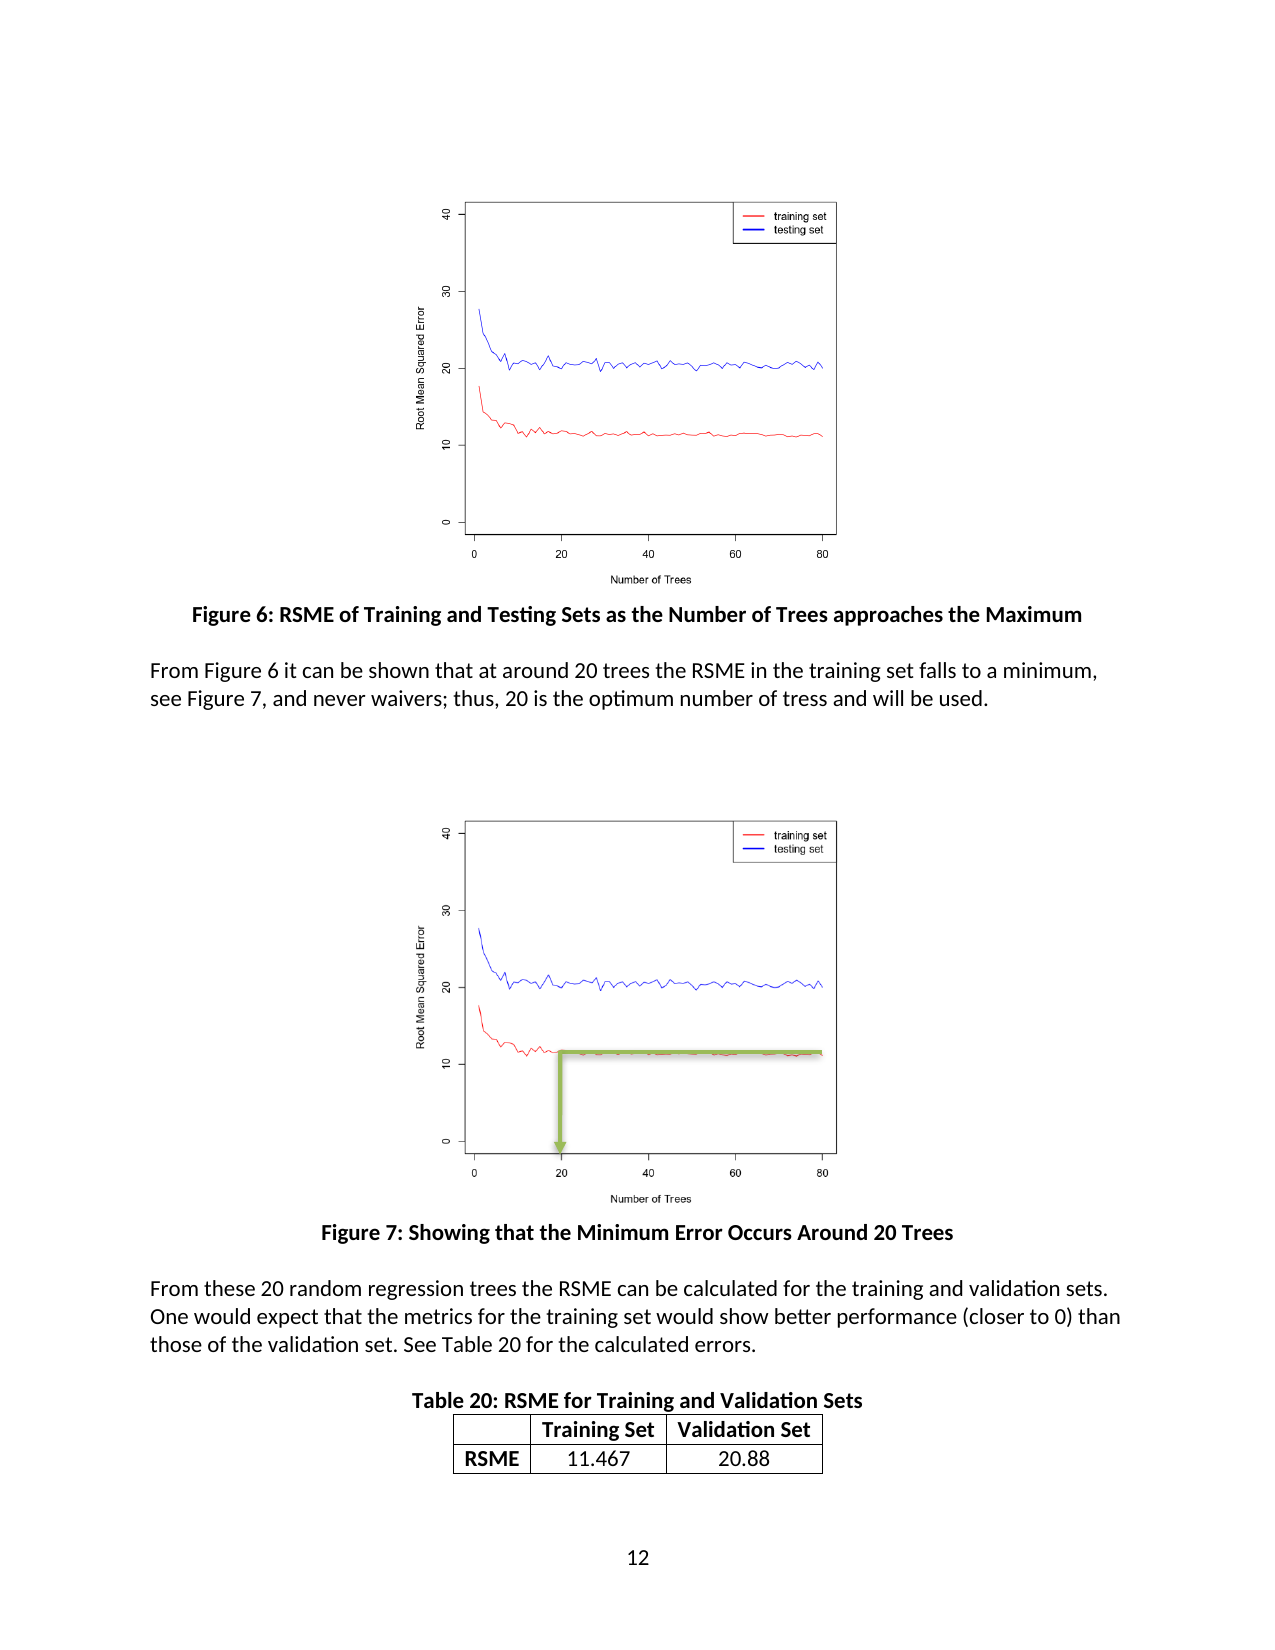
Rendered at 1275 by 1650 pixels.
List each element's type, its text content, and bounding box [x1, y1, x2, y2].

text Table 20: RSME for Training and Validation Sets [150, 1386, 1125, 1414]
table_cell 11.467 [531, 1445, 666, 1472]
text Figure 6: RSME of Training and Testing Sets as the Number of Trees approaches the Maximum [150, 600, 1125, 628]
table_header [454, 1415, 530, 1443]
picture [412, 768, 863, 1219]
table_header Training Set [531, 1415, 666, 1443]
text From Figure 6 it can be shown that at around 20 trees the RSME in the training set falls to a minimum, see Figure 7, and never waivers; thus, 20 is the optimum number of tress and will be used. [150, 656, 1125, 712]
picture [412, 150, 863, 600]
text From these 20 random regression trees the RSME can be calculated for the training and validation sets. One would expect that the metrics for the training set would show better performance (closer to 0) than those of the validation set. See Table 20 for the calculated errors. [150, 1274, 1125, 1358]
table_header Validation Set [667, 1415, 822, 1443]
text Figure 7: Showing that the Minimum Error Occurs Around 20 Trees [150, 1218, 1125, 1246]
table_cell RSME [454, 1445, 530, 1472]
table_cell 20.88 [667, 1445, 822, 1472]
